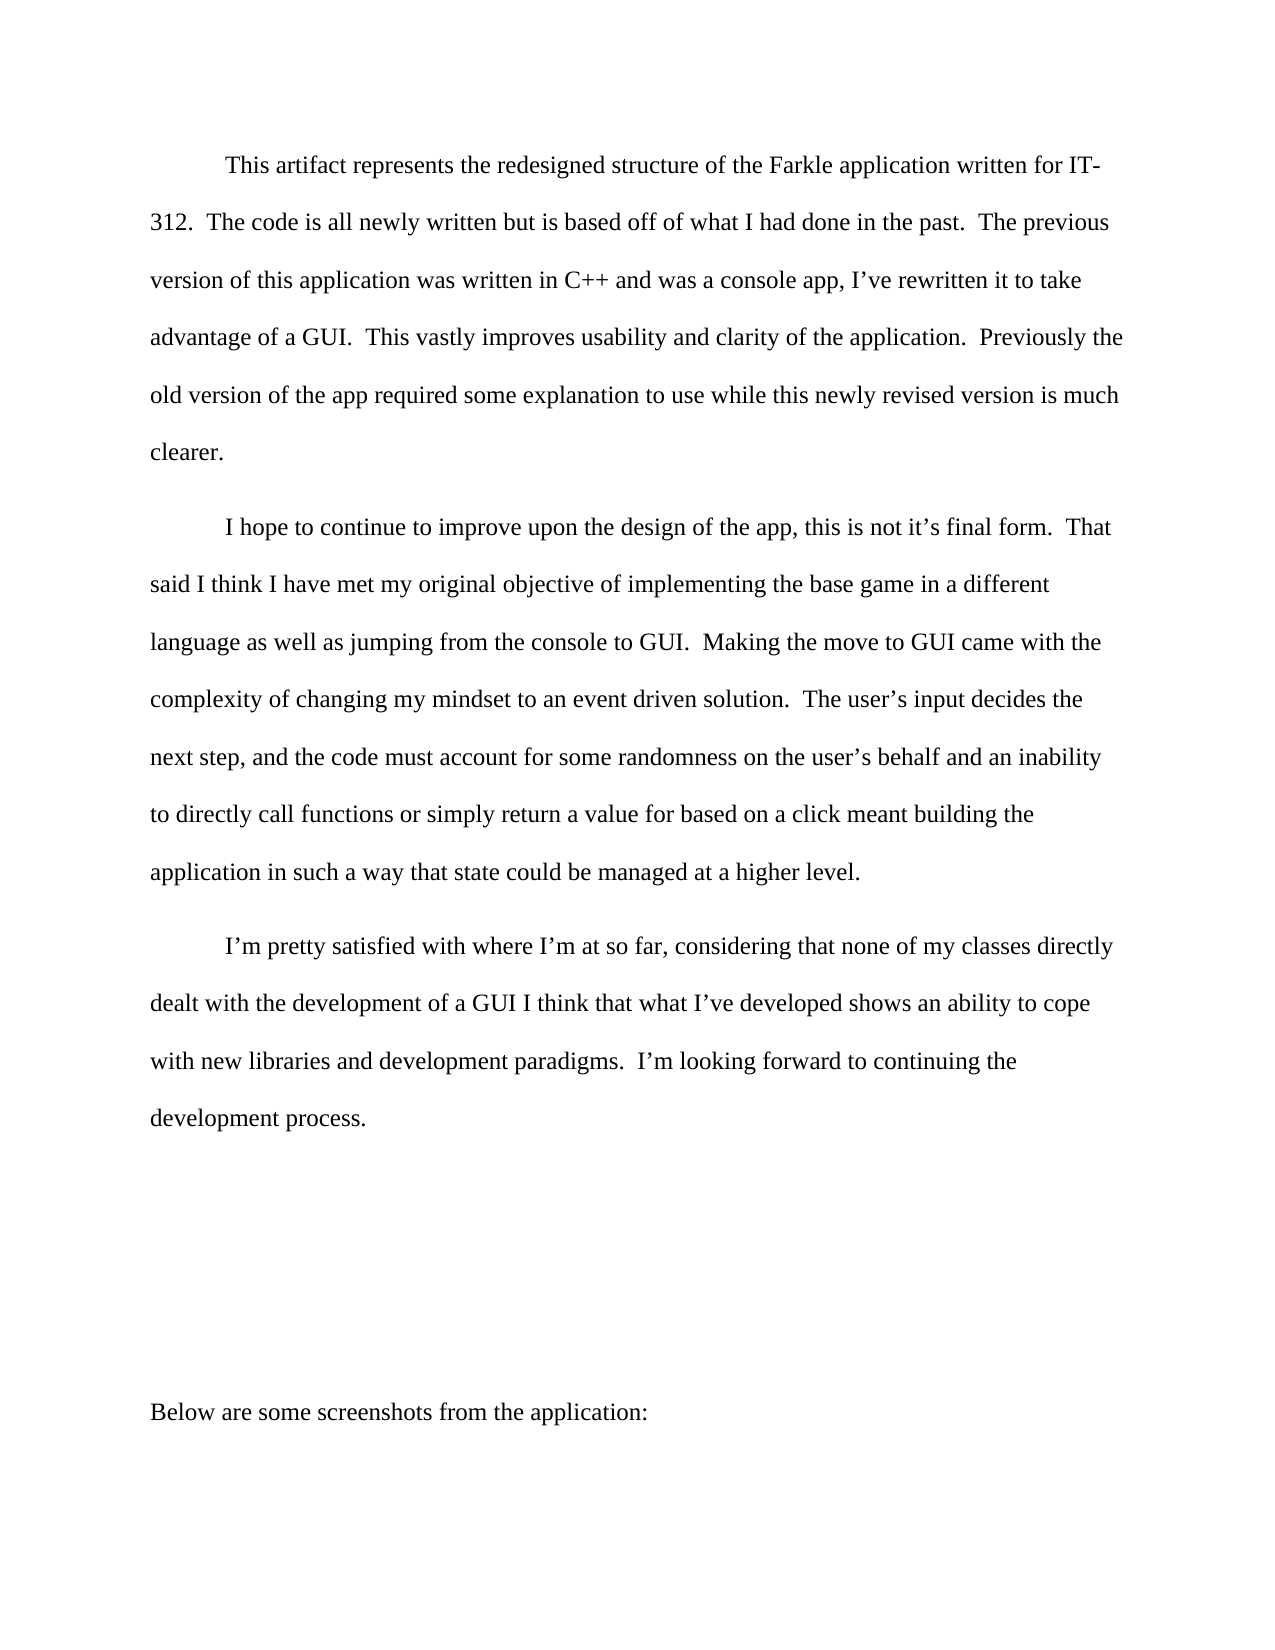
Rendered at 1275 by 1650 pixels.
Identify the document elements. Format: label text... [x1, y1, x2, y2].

text This artifact represents the redesigned structure of the Farkle application written for IT-312. The code is all newly written but is based off of what I had done in the past. The previous version of this application was written in C++ and was a console app, I’ve rewritten it to take advantage of a GUI. This vastly improves usability and clarity of the application. Previously the old version of the app required some explanation to use while this newly revised version is much clearer. [150, 150, 1125, 466]
text Below are some screenshots from the application: [150, 1397, 1125, 1482]
text I hope to continue to improve upon the design of the app, this is not it’s final form. That said I think I have met my original objective of implementing the base game in a different language as well as jumping from the console to GUI. Making the move to GUI came with the complexity of changing my mindset to an event driven solution. The user’s input decides the next step, and the code must account for some randomness on the user’s behalf and an inability to directly call functions or simply return a value for based on a click meant building the application in such a way that state could be managed at a higher level. [150, 512, 1125, 885]
text I’m pretty satisfied with where I’m at so far, considering that none of my classes directly dealt with the development of a GUI I think that what I’ve developed shows an ability to cope with new libraries and development paradigms. I’m looking forward to continuing the development process. [150, 931, 1125, 1132]
